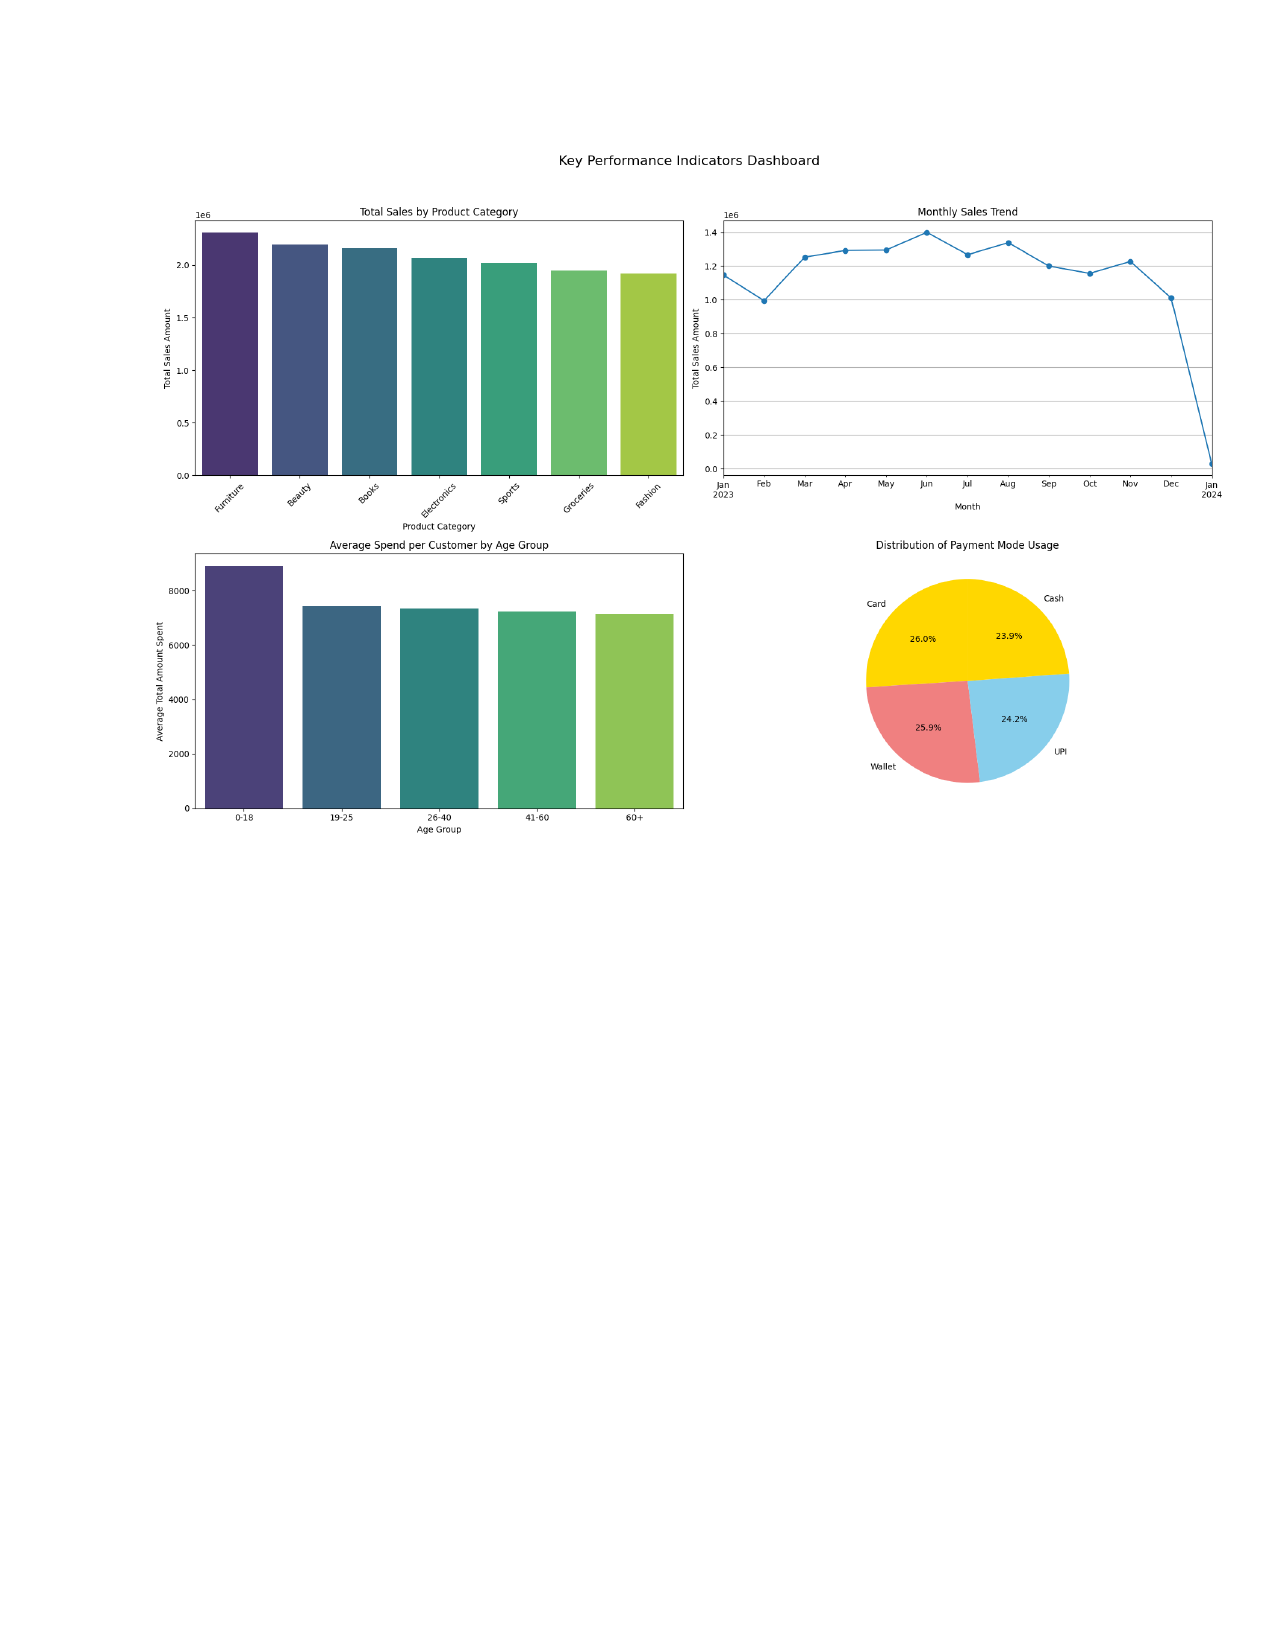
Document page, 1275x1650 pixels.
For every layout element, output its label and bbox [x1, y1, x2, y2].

picture [150, 150, 1228, 840]
